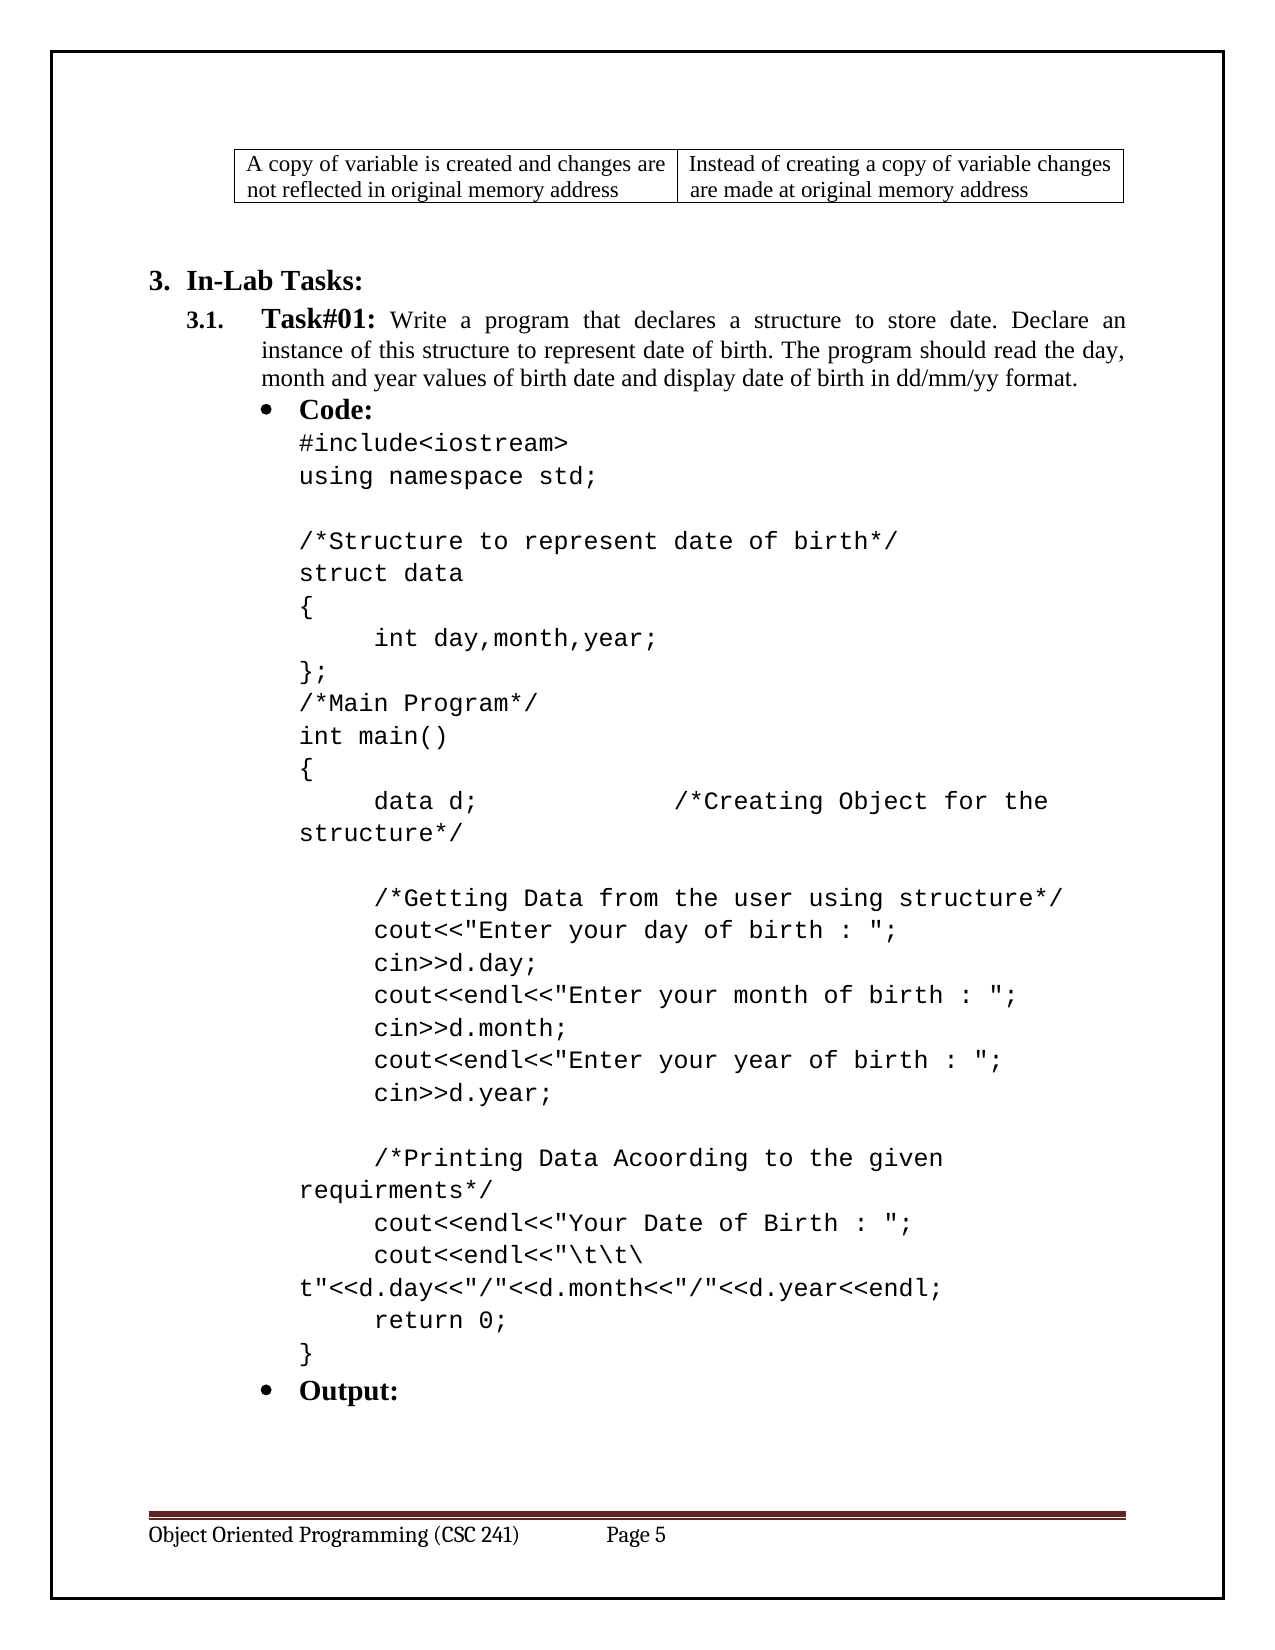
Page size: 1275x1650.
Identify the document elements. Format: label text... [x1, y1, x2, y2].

table_cell Instead of creating a copy of variable changes are made at original memory address [678, 150, 1123, 202]
list In-Lab Tasks: [148, 263, 1126, 296]
list Code: [261, 392, 1126, 426]
list /*Getting Data from the user using structure*/ [298, 886, 1126, 914]
list Output: [261, 1373, 1126, 1406]
list Task#01: Write a program that declares a structure to store date. Declare an instance of this structure to represent date of birth. The program should read the day, month and year values of birth date and display date of birth in dd/mm/yy format. [186, 301, 1126, 392]
list /*Structure to represent date of birth*/ [298, 528, 1126, 557]
list { [298, 756, 1126, 784]
list cout<<"Enter your day of birth : "; [298, 918, 1126, 946]
list int main() [298, 723, 1126, 752]
list cin>>d.day; [298, 951, 1126, 979]
list cin>>d.year; [298, 1081, 1126, 1109]
list using namespace std; [298, 463, 1126, 492]
list #include<iostream> [298, 431, 1126, 459]
list int day,month,year; [298, 626, 1126, 654]
list /*Printing Data Acoording to the given requirments*/ [298, 1145, 1126, 1206]
list cout<<endl<<"\t\t\t"<<d.day<<"/"<<d.month<<"/"<<d.year<<endl; [298, 1243, 1126, 1304]
table_cell A copy of variable is created and changes are not reflected in original memory address [235, 150, 677, 202]
list }; [298, 658, 1126, 687]
list } [298, 1340, 1126, 1369]
list cout<<endl<<"Your Date of Birth : "; [298, 1210, 1126, 1239]
list cout<<endl<<"Enter your year of birth : "; [298, 1048, 1126, 1076]
list struct data [298, 561, 1126, 589]
list /*Main Program*/ [298, 691, 1126, 719]
list data d; /*Creating Object for the structure*/ [298, 788, 1126, 849]
list return 0; [298, 1308, 1126, 1336]
list cout<<endl<<"Enter your month of birth : "; [298, 983, 1126, 1011]
list cin>>d.month; [298, 1016, 1126, 1044]
list { [298, 593, 1126, 622]
